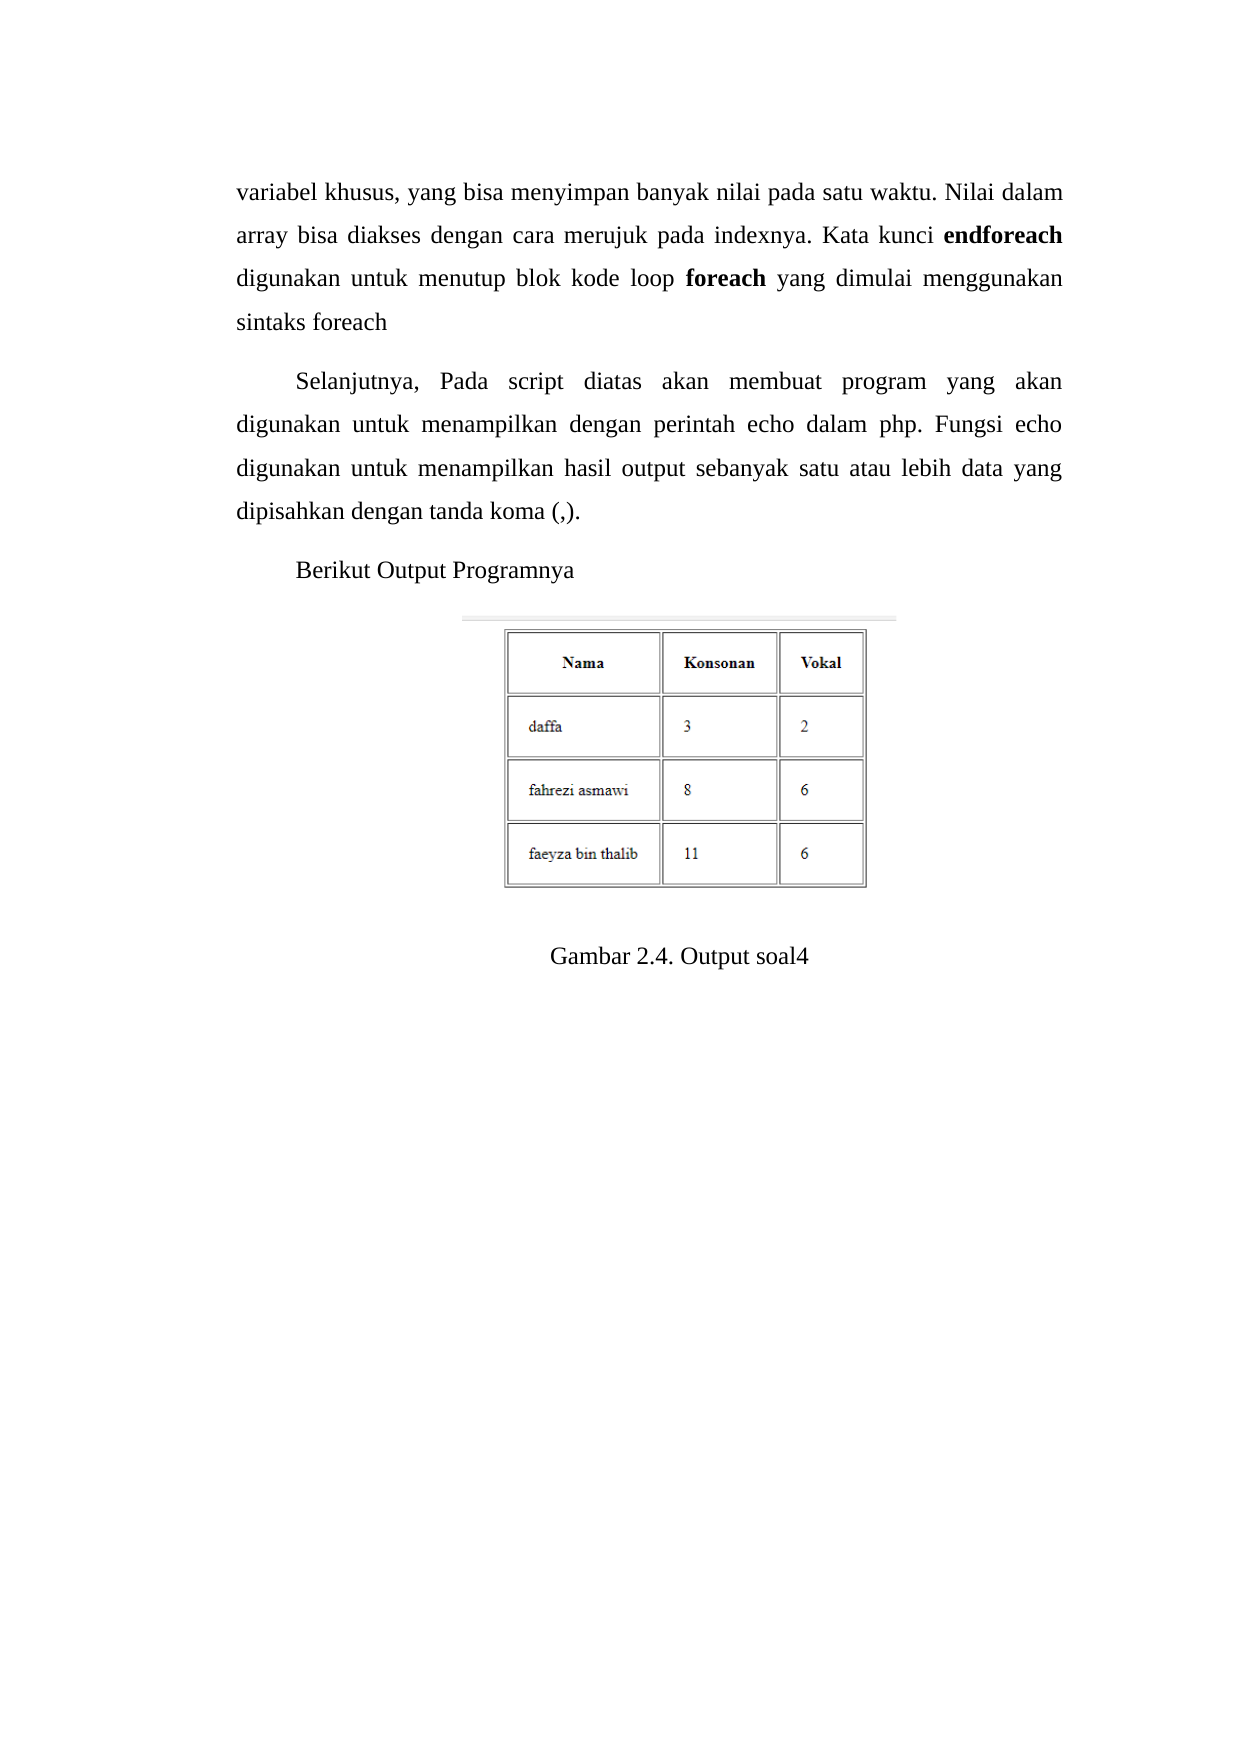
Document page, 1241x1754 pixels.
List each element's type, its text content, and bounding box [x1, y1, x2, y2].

picture [462, 615, 897, 911]
text Berikut Output Programnya [236, 556, 1063, 584]
text Selanjutnya, Pada script diatas akan membuat program yang akan digunakan untuk menampilkan dengan perintah echo dalam php. Fungsi echo digunakan untuk menampilkan hasil output sebanyak satu atau lebih data yang dipisahkan dengan tanda koma (,). [236, 366, 1063, 524]
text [236, 177, 1063, 335]
text Gambar 2.4. Output soal4 [236, 941, 1063, 970]
